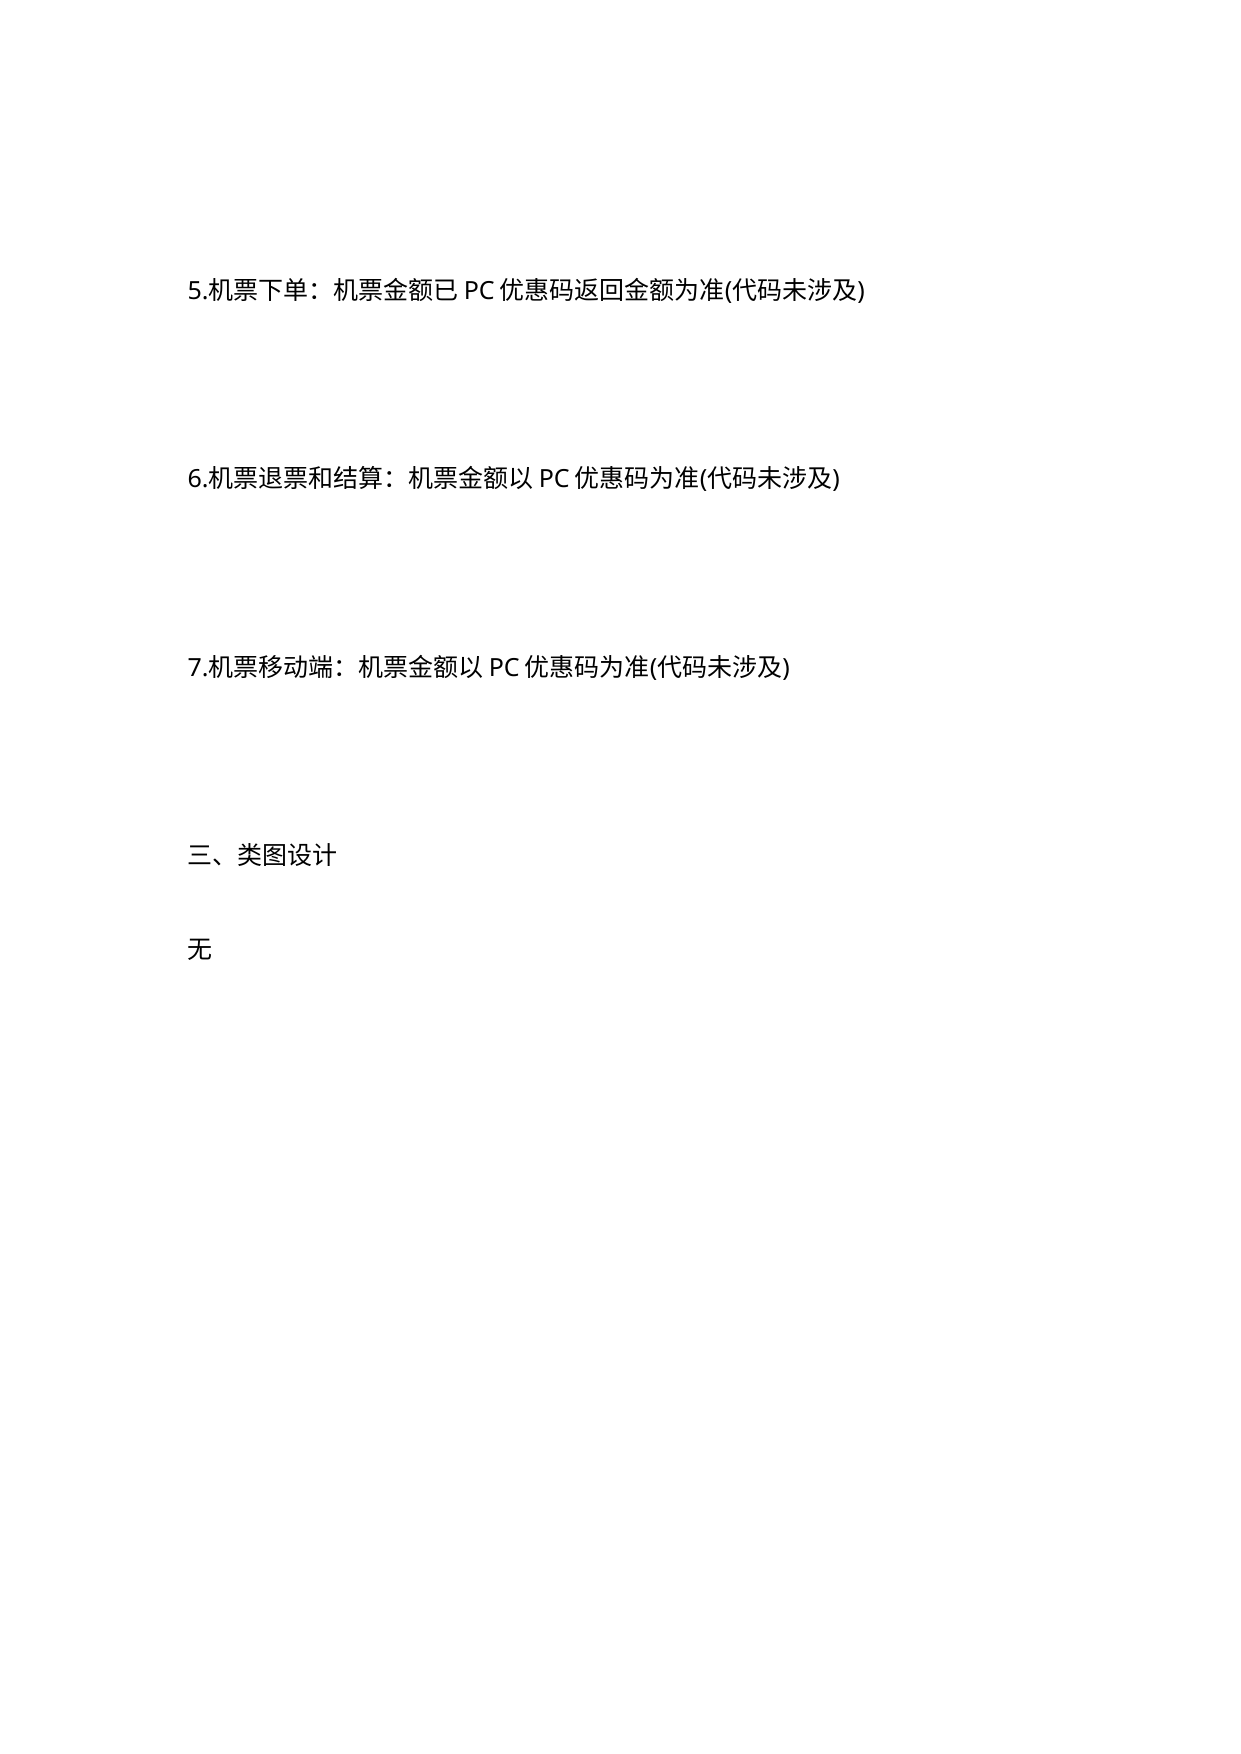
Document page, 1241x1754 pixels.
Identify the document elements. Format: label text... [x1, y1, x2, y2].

text 7.机票移动端：机票金额以PC优惠码为准(代码未涉及) [187, 633, 1053, 698]
text 三、类图设计 [187, 821, 1053, 886]
text 6.机票退票和结算：机票金额以PC优惠码为准(代码未涉及) [187, 444, 1053, 509]
text 无 [187, 915, 1053, 980]
text 5.机票下单：机票金额已PC优惠码返回金额为准(代码未涉及) [187, 256, 1053, 321]
